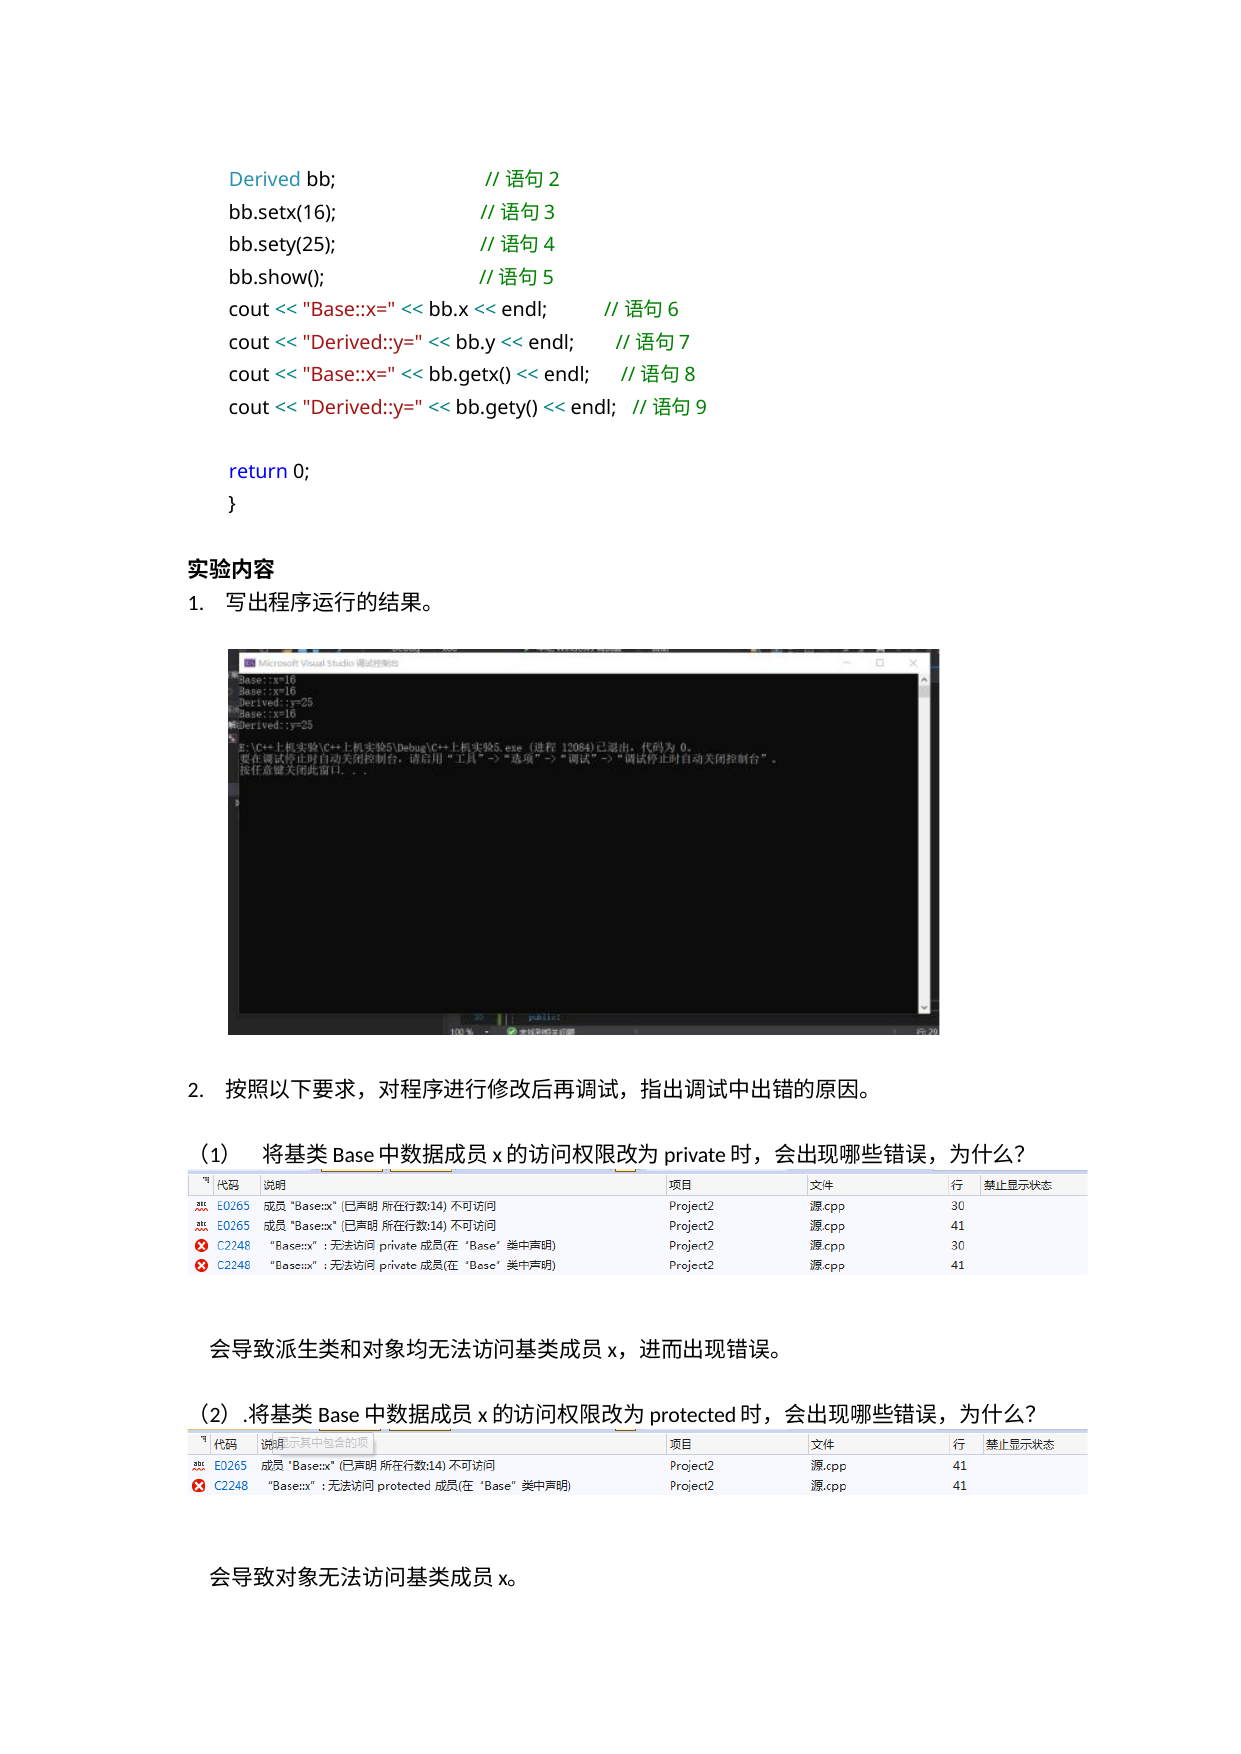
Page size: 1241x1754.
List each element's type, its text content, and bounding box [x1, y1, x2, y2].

text bb.sety(25); // 语句4 [187, 227, 1053, 259]
picture [187, 1169, 1088, 1282]
text 实验内容 [187, 552, 1053, 584]
text cout << "Derived::y=" << bb.gety() << endl; // 语句9 [187, 389, 1053, 422]
text cout << "Derived::y=" << bb.y << endl; // 语句7 [187, 324, 1053, 357]
picture [228, 649, 940, 1035]
text 会导致派生类和对象均无法访问基类成员x，进而出现错误。 [187, 1332, 1053, 1364]
text } [187, 487, 1053, 519]
list 按照以下要求，对程序进行修改后再调试，指出调试中出错的原因。 [187, 1072, 1053, 1104]
text cout << "Base::x=" << bb.getx() << endl; // 语句8 [187, 357, 1053, 389]
text bb.show(); // 语句5 [187, 259, 1053, 292]
list 将基类Base中数据成员x的访问权限改为private时，会出现哪些错误，为什么？ [187, 1137, 1053, 1169]
text return 0; [187, 454, 1053, 487]
picture [187, 1429, 1088, 1512]
text bb.setx(16); // 语句3 [187, 194, 1053, 227]
text cout << "Base::x=" << bb.x << endl; // 语句6 [187, 292, 1053, 324]
text Derived bb; // 语句2 [187, 162, 1053, 194]
text 会导致对象无法访问基类成员x。 [187, 1559, 1053, 1592]
list 写出程序运行的结果。 [187, 584, 1053, 617]
text （2）.将基类Base中数据成员x的访问权限改为protected时，会出现哪些错误，为什么？ [187, 1397, 1053, 1429]
